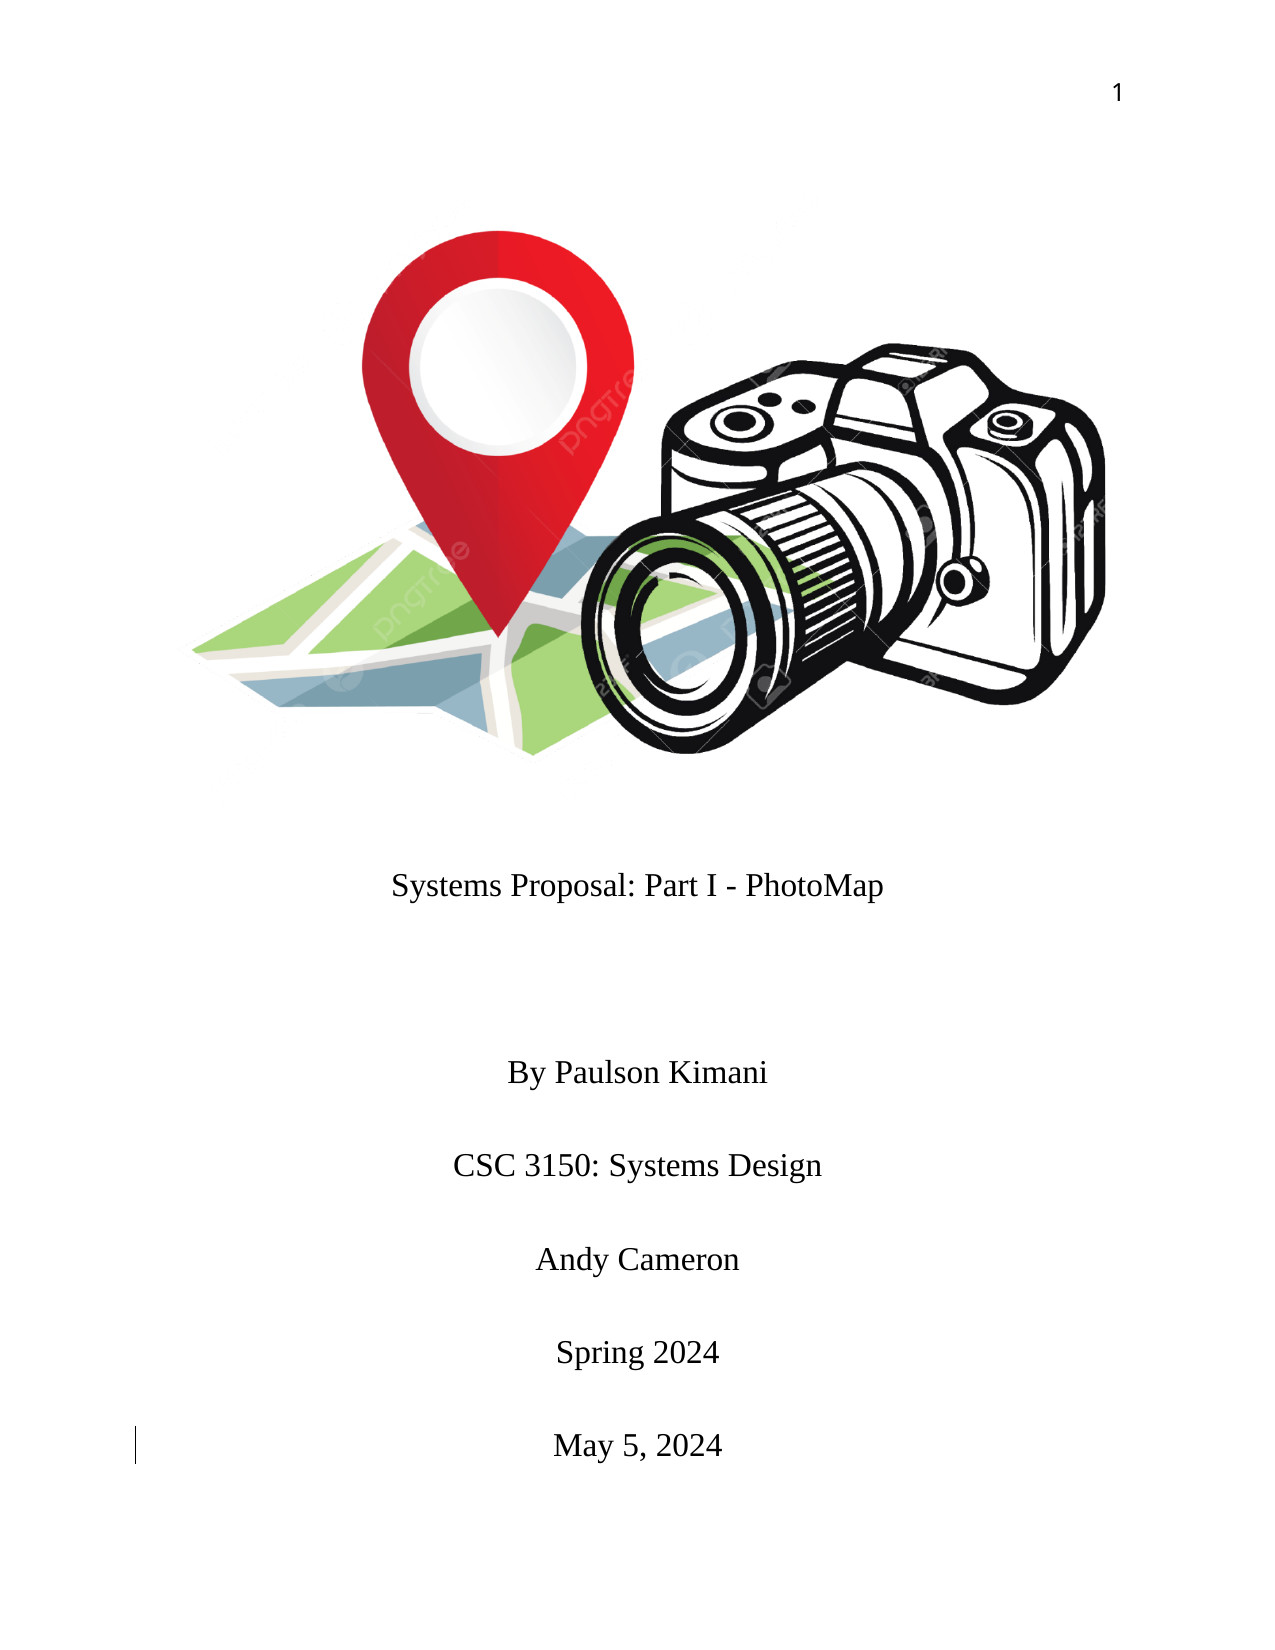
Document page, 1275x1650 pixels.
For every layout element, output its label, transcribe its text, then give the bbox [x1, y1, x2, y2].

text CSC 3150: Systems Design [150, 1146, 1125, 1184]
text Systems Proposal: Part I - PhotoMap [150, 866, 1125, 904]
text Andy Cameron [150, 1239, 1125, 1277]
text Spring 2024 [150, 1332, 1125, 1371]
text By Paulson Kimani [150, 1052, 1125, 1091]
text May 5, 2024 [150, 1426, 1125, 1464]
picture [169, 150, 1106, 844]
